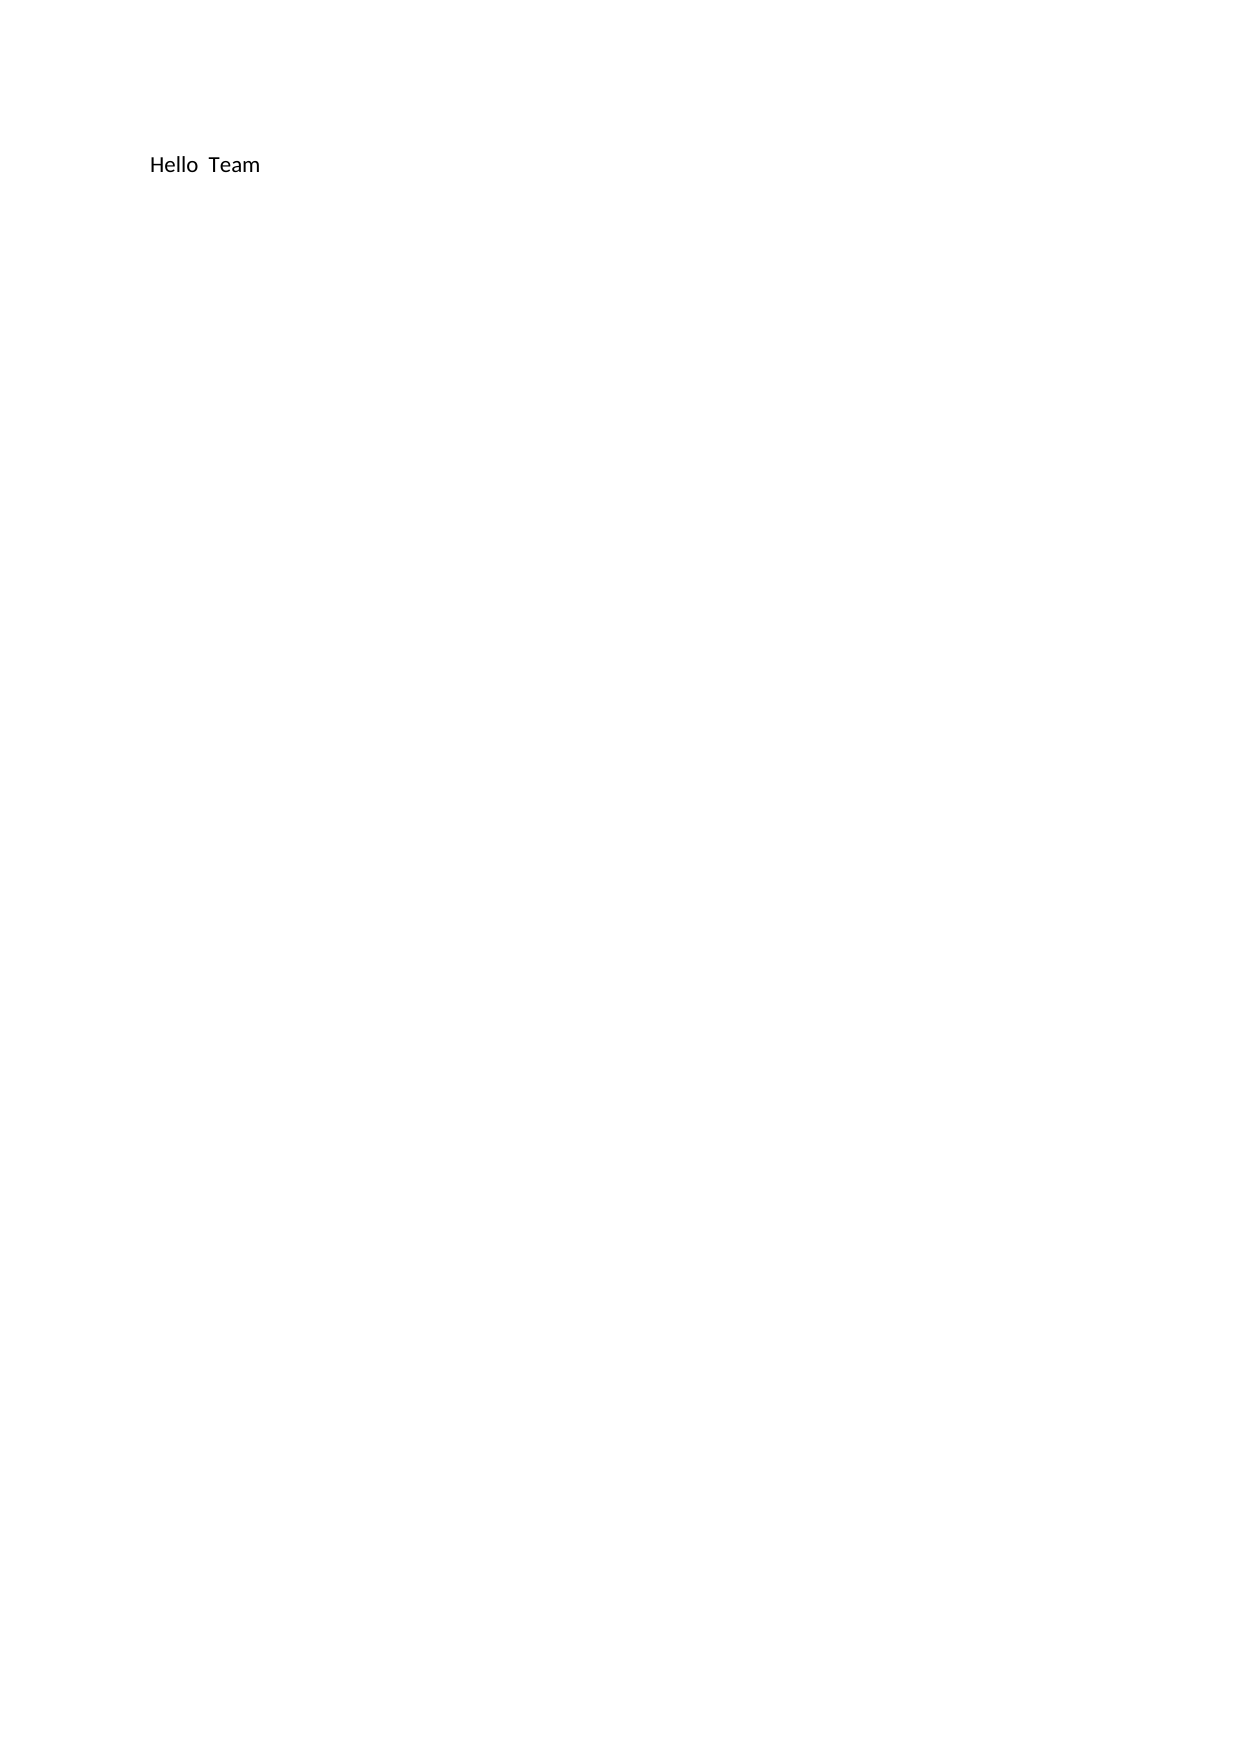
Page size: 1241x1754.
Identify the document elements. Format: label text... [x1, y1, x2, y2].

text Hello Team [150, 150, 1090, 178]
